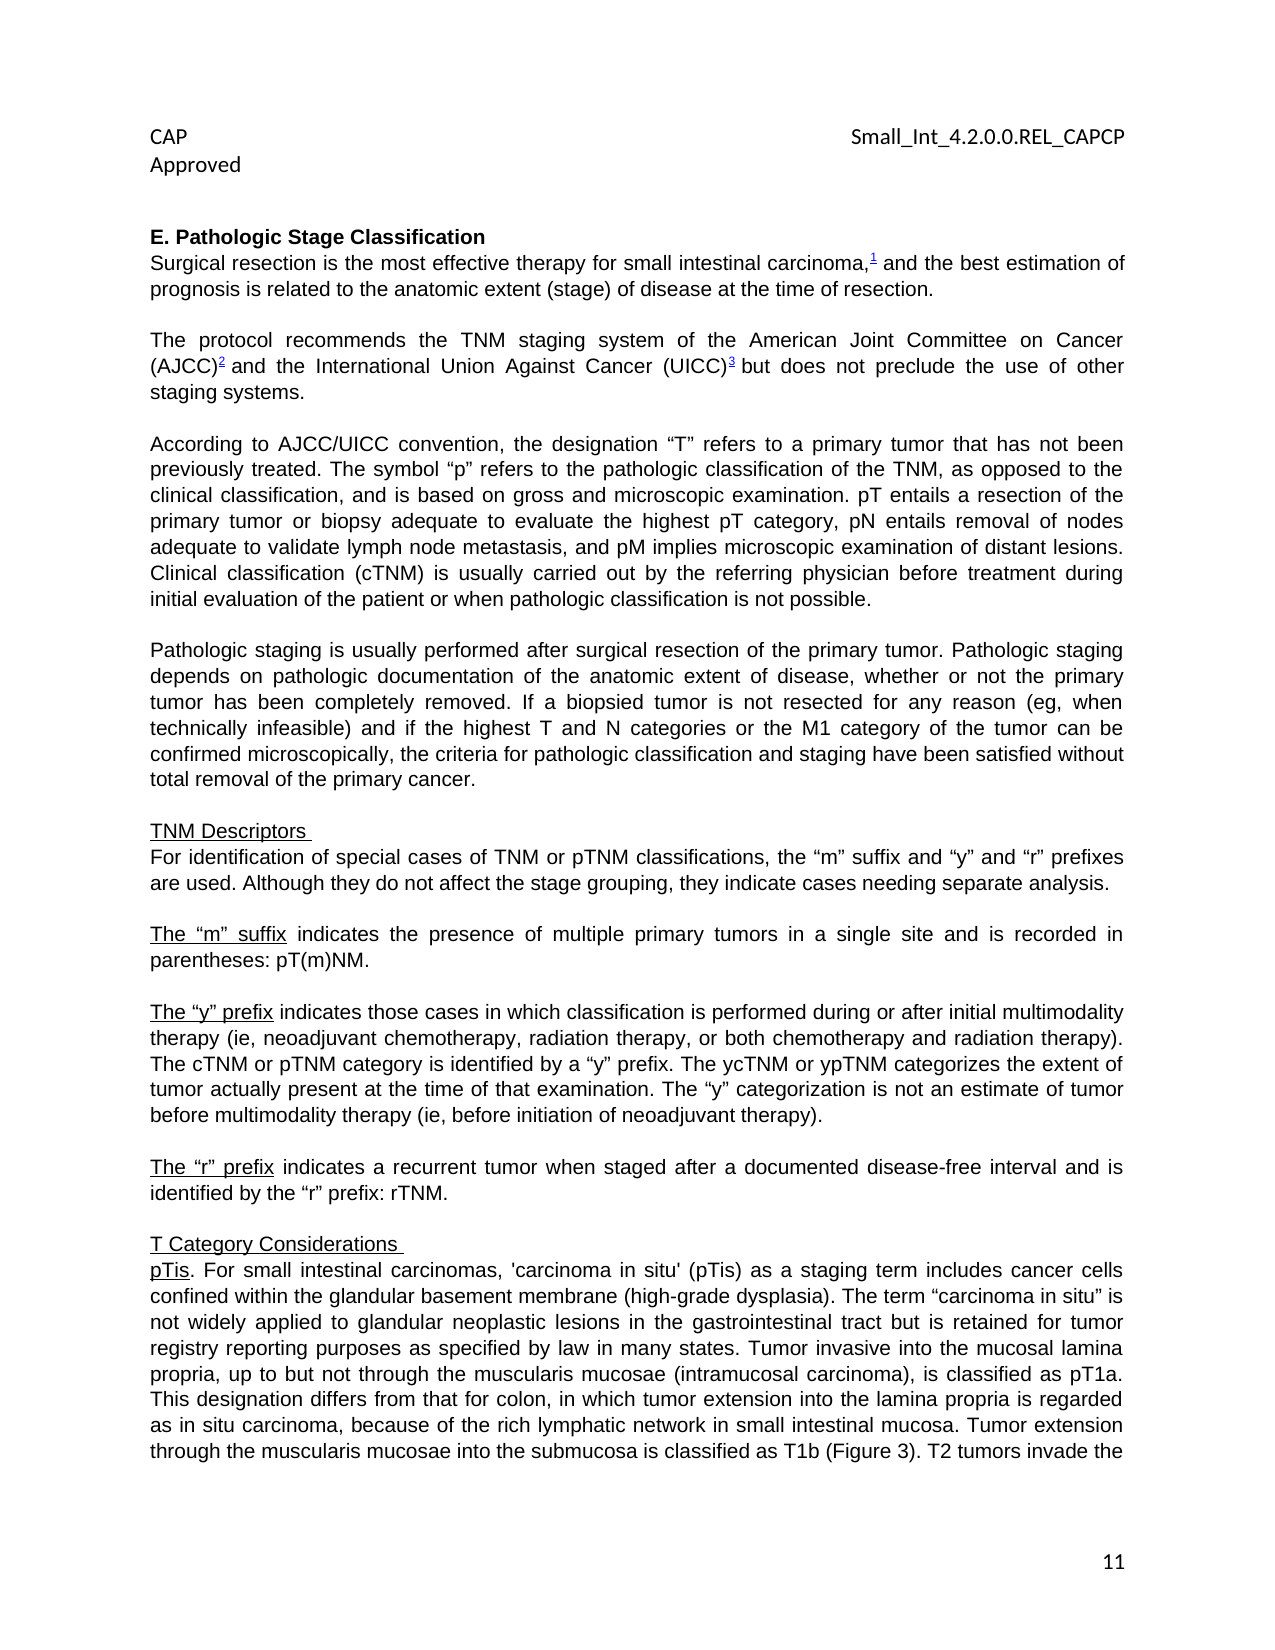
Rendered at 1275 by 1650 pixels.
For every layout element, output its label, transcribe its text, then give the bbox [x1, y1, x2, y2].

text Pathologic staging is usually performed after surgical resection of the primary tumor. Pathologic staging depends on pathologic documentation of the anatomic extent of disease, whether or not the primary tumor has been completely removed. If a biopsied tumor is not resected for any reason (eg, when technically infeasible) and if the highest T and N categories or the M1 category of the tumor can be confirmed microscopically, the criteria for pathologic classification and staging have been satisfied without total removal of the primary cancer. [150, 638, 1125, 791]
text Surgical resection is the most effective therapy for small intestinal carcinoma,1 and the best estimation of prognosis is related to the anatomic extent (stage) of disease at the time of resection. [150, 251, 1125, 300]
text According to AJCC/UICC convention, the designation “T” refers to a primary tumor that has not been previously treated. The symbol “p” refers to the pathologic classification of the TNM, as opposed to the clinical classification, and is based on gross and microscopic examination. pT entails a resection of the primary tumor or biopsy adequate to evaluate the highest pT category, pN entails removal of nodes adequate to validate lymph node metastasis, and pM implies microscopic examination of distant lesions. Clinical classification (cTNM) is usually carried out by the referring physician before treatment during initial evaluation of the patient or when pathologic classification is not possible. [150, 431, 1125, 610]
text TNM Descriptors [150, 819, 1125, 843]
text The protocol recommends the TNM staging system of the American Joint Committee on Cancer (AJCC)2 and the International Union Against Cancer (UICC)3 but does not preclude the use of other staging systems. [150, 328, 1125, 404]
text The “m” suffix indicates the presence of multiple primary tumors in a single site and is recorded in parentheses: pT(m)NM. [150, 922, 1125, 972]
text The “y” prefix indicates those cases in which classification is performed during or after initial multimodality therapy (ie, neoadjuvant chemotherapy, radiation therapy, or both chemotherapy and radiation therapy). The cTNM or pTNM category is identified by a “y” prefix. The ycTNM or ypTNM categorizes the extent of tumor actually present at the time of that examination. The “y” categorization is not an estimate of tumor before multimodality therapy (ie, before initiation of neoadjuvant therapy). [150, 1000, 1125, 1127]
text The “r” prefix indicates a recurrent tumor when staged after a documented disease-free interval and is identified by the “r” prefix: rTNM. [150, 1155, 1125, 1204]
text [150, 1258, 1125, 1463]
text T Category Considerations [150, 1232, 1125, 1256]
text E. Pathologic Stage Classification [150, 225, 1125, 249]
text For identification of special cases of TNM or pTNM classifications, the “m” suffix and “y” and “r” prefixes are used. Although they do not affect the stage grouping, they indicate cases needing separate analysis. [150, 845, 1125, 894]
